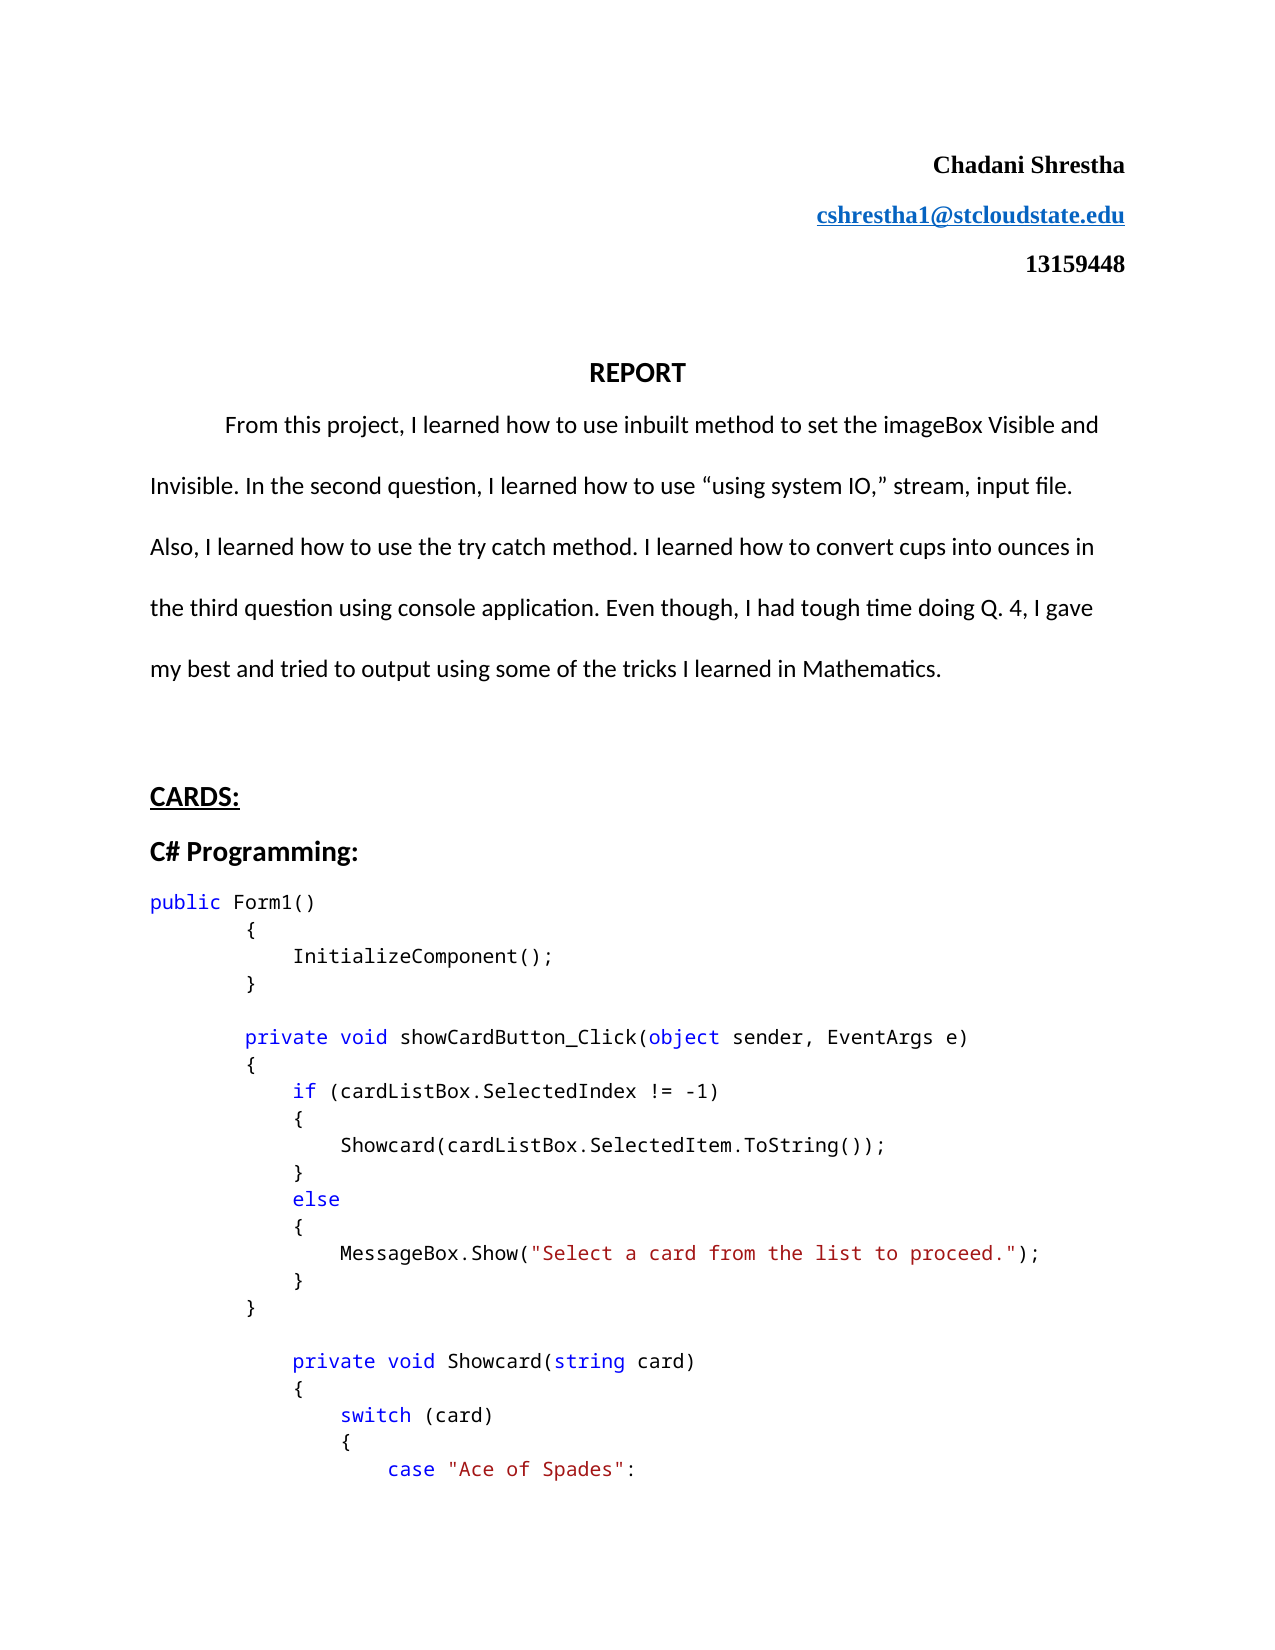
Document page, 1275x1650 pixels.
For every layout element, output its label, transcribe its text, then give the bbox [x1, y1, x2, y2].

text { [150, 1050, 1125, 1077]
text cshrestha1@stcloudstate.edu [150, 200, 1125, 228]
text MessageBox.Show("Select a card from the list to proceed."); [150, 1239, 1125, 1266]
text { [150, 1428, 1125, 1455]
text case "Ace of Spades": [150, 1455, 1125, 1482]
text if (cardListBox.SelectedIndex != -1) [150, 1077, 1125, 1104]
text { [150, 1374, 1125, 1401]
text From this project, I learned how to use inbuilt method to set the imageBox Visible and Invisible. In the second question, I learned how to use “using system IO,” stream, input file. Also, I learned how to use the try catch method. I learned how to convert cups into ounces in the third question using console application. Even though, I had tough time doing Q. 4, I gave my best and tried to output using some of the tricks I learned in Mathematics. [150, 409, 1125, 684]
text Showcard(cardListBox.SelectedItem.ToString()); [150, 1131, 1125, 1158]
text 13159448 [150, 249, 1125, 278]
text switch (card) [150, 1401, 1125, 1428]
text } [150, 1293, 1125, 1320]
text } [150, 1266, 1125, 1293]
text else [150, 1185, 1125, 1212]
text private void Showcard(string card) [150, 1347, 1125, 1374]
text InitializeComponent(); [150, 942, 1125, 969]
text { [150, 915, 1125, 942]
text REPORT [150, 354, 1125, 390]
text CARDS: [150, 778, 1125, 814]
text } [150, 969, 1125, 996]
text public Form1() [150, 888, 1125, 915]
text { [150, 1104, 1125, 1131]
text { [150, 1212, 1125, 1239]
text private void showCardButton_Click(object sender, EventArgs e) [150, 1023, 1125, 1050]
text C# Programming: [150, 833, 1125, 869]
text Chadani Shrestha [150, 150, 1125, 179]
text } [150, 1158, 1125, 1185]
